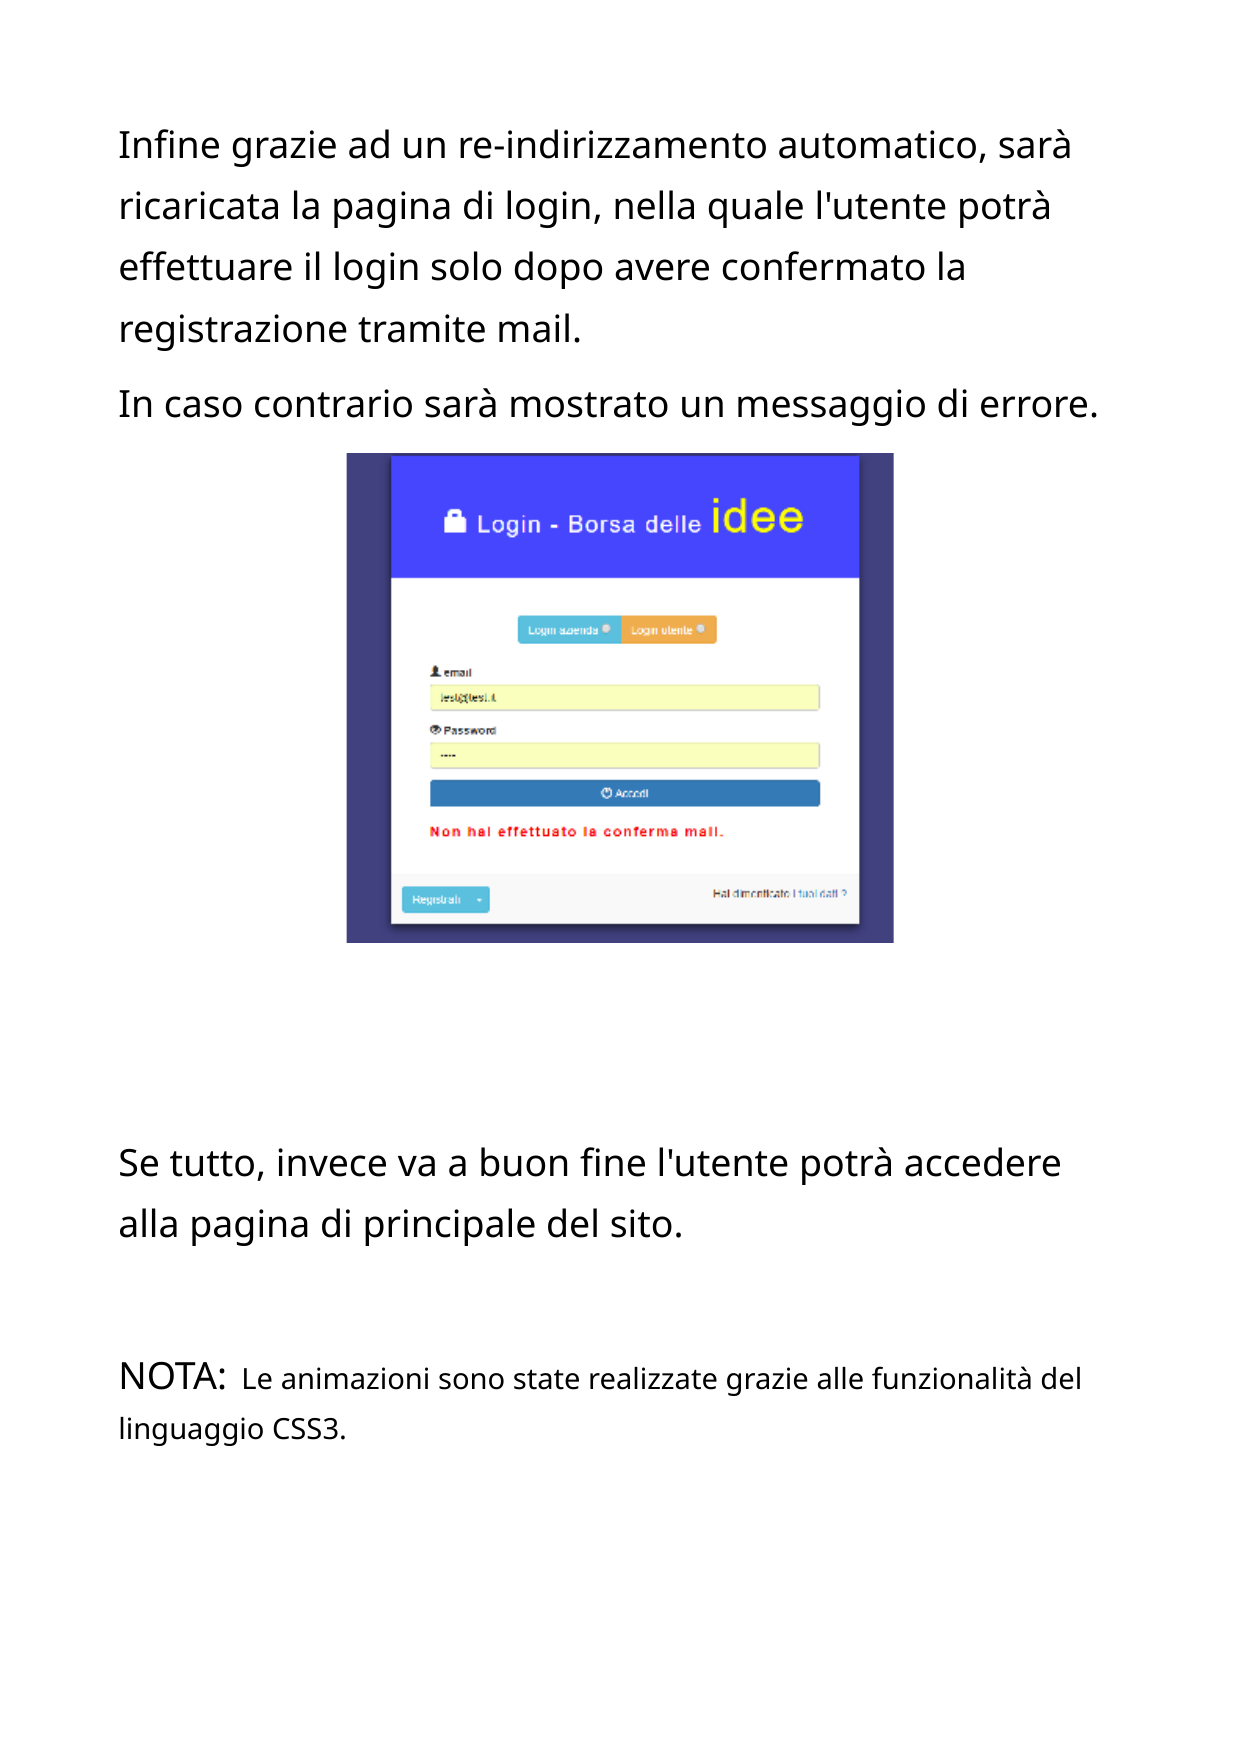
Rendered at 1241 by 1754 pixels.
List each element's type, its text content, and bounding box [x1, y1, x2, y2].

picture [346, 453, 894, 943]
text Infine grazie ad un re-indirizzamento automatico, sarà ricaricata la pagina di login, nella quale l'utente potrà effettuare il login solo dopo avere confermato la registrazione tramite mail. [118, 118, 1122, 353]
text In caso contrario sarà mostrato un messaggio di errore. [118, 378, 1122, 429]
text NOTA: Le animazioni sono state realizzate grazie alle funzionalità del linguaggio CSS3. [118, 1349, 1122, 1448]
text Se tutto, invece va a buon fine l'utente potrà accedere alla pagina di principale del sito. [118, 1136, 1122, 1248]
